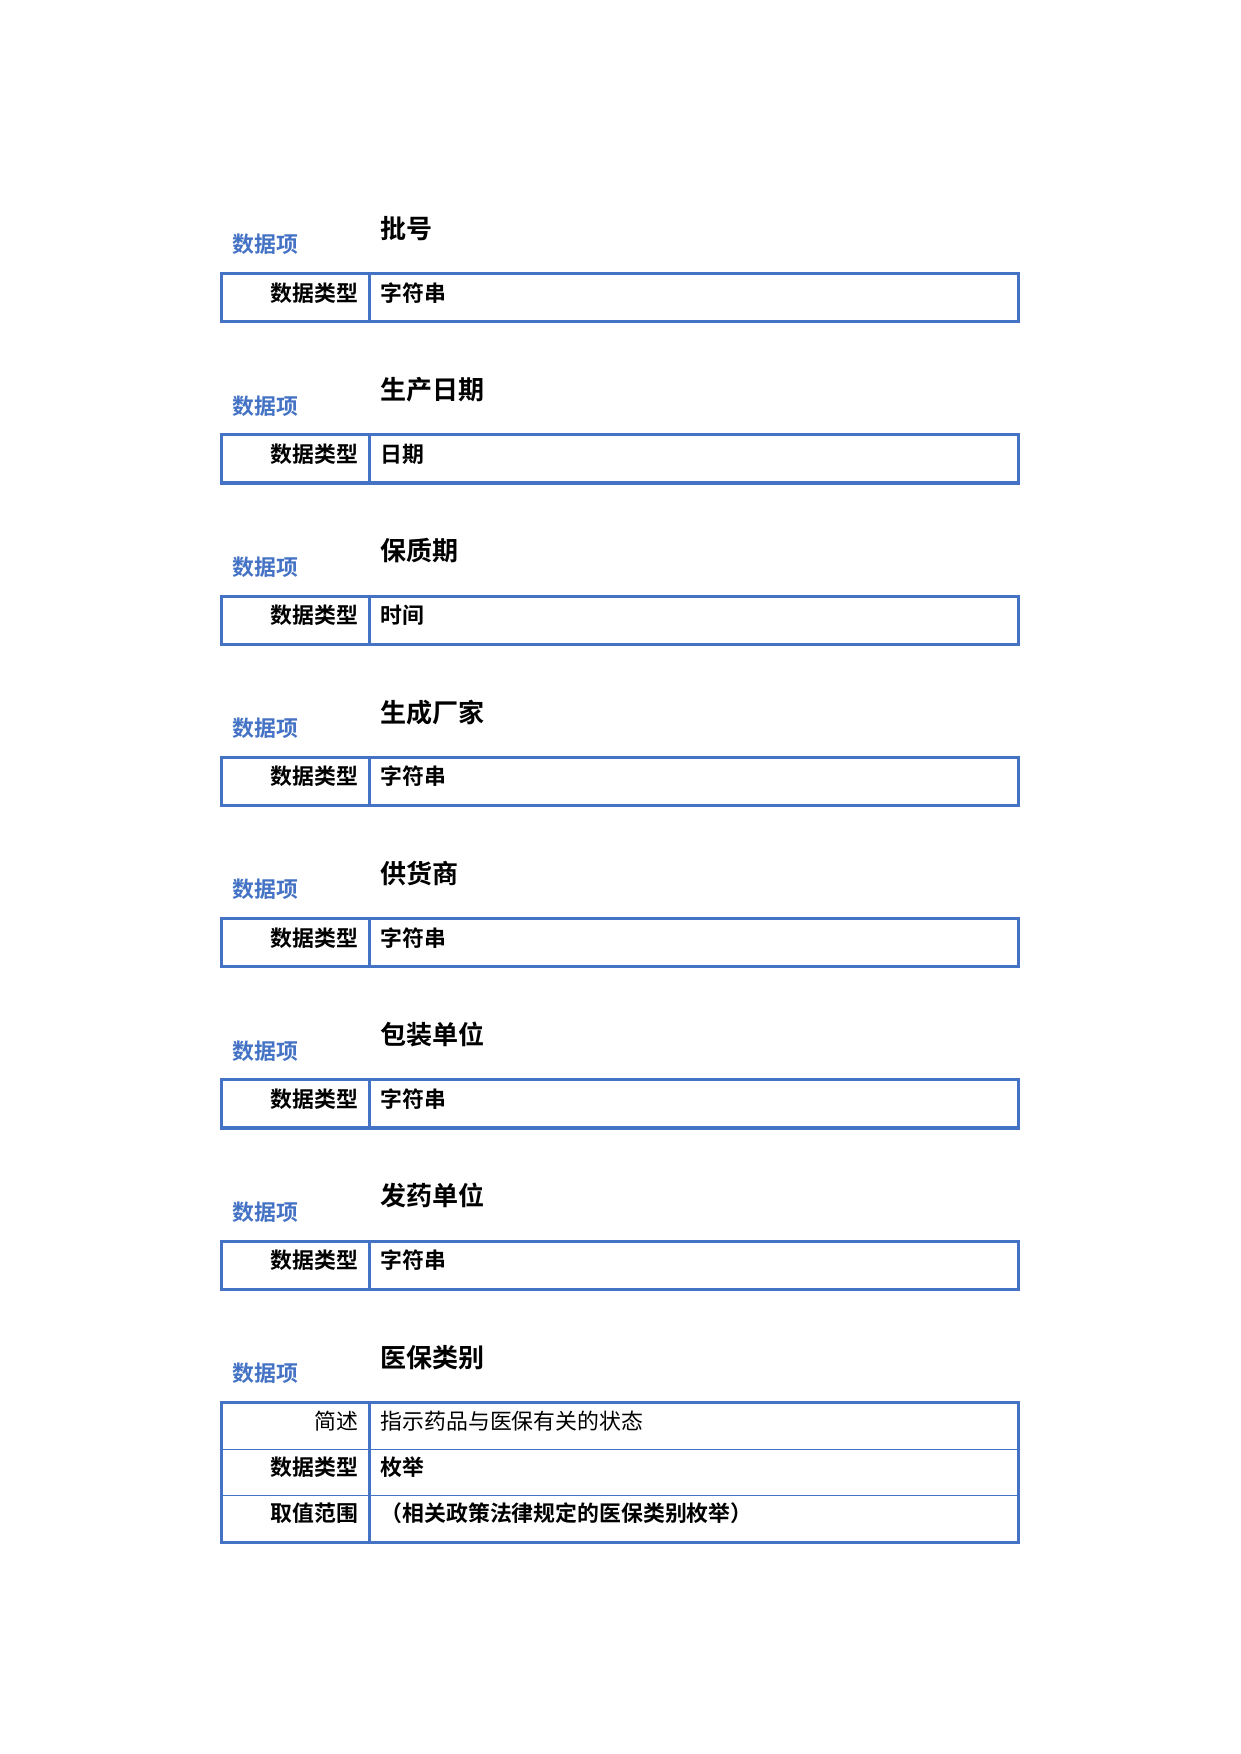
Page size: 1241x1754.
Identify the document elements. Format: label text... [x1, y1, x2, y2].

table_header 包装单位 [369, 1001, 1019, 1078]
table_cell 字符串 [371, 275, 1017, 320]
table_cell 数据类型 [223, 759, 368, 804]
table_header 数据项 [221, 678, 369, 756]
table_cell 数据类型 [223, 1081, 368, 1126]
table_cell 数据类型 [223, 275, 368, 320]
table_cell 字符串 [371, 1081, 1017, 1126]
table_header 数据项 [221, 517, 369, 594]
table_header 供货商 [369, 840, 1019, 917]
table_cell 数据类型 [223, 920, 368, 965]
table_cell 数据类型 [223, 1243, 368, 1288]
table_cell 数据类型 [223, 436, 368, 481]
table_header 数据项 [221, 356, 369, 433]
table_cell 枚举 [371, 1450, 1017, 1495]
table_cell 字符串 [371, 1243, 1017, 1288]
table_header 批号 [369, 195, 1019, 272]
table_cell （相关政策法律规定的医保类别枚举） [371, 1496, 1017, 1541]
table_cell 日期 [371, 436, 1017, 481]
table_header 医保类别 [369, 1323, 1019, 1401]
table_cell 取值范围 [223, 1496, 368, 1541]
table_cell 字符串 [371, 920, 1017, 965]
table_header 数据项 [221, 1001, 369, 1078]
table_header 数据项 [221, 1323, 369, 1401]
table_header 保质期 [369, 517, 1019, 594]
table_cell 数据类型 [223, 598, 368, 643]
table_cell 字符串 [371, 759, 1017, 804]
table_header 数据项 [221, 195, 369, 272]
table_header 发药单位 [369, 1162, 1019, 1239]
table_cell 指示药品与医保有关的状态 [371, 1404, 1017, 1449]
table_header 生产日期 [369, 356, 1019, 433]
table_cell 时间 [371, 598, 1017, 643]
table_header 生成厂家 [369, 678, 1019, 756]
table_header 数据项 [221, 840, 369, 917]
table_cell 数据类型 [223, 1450, 368, 1495]
table_cell 简述 [223, 1404, 368, 1449]
table_header 数据项 [221, 1162, 369, 1239]
